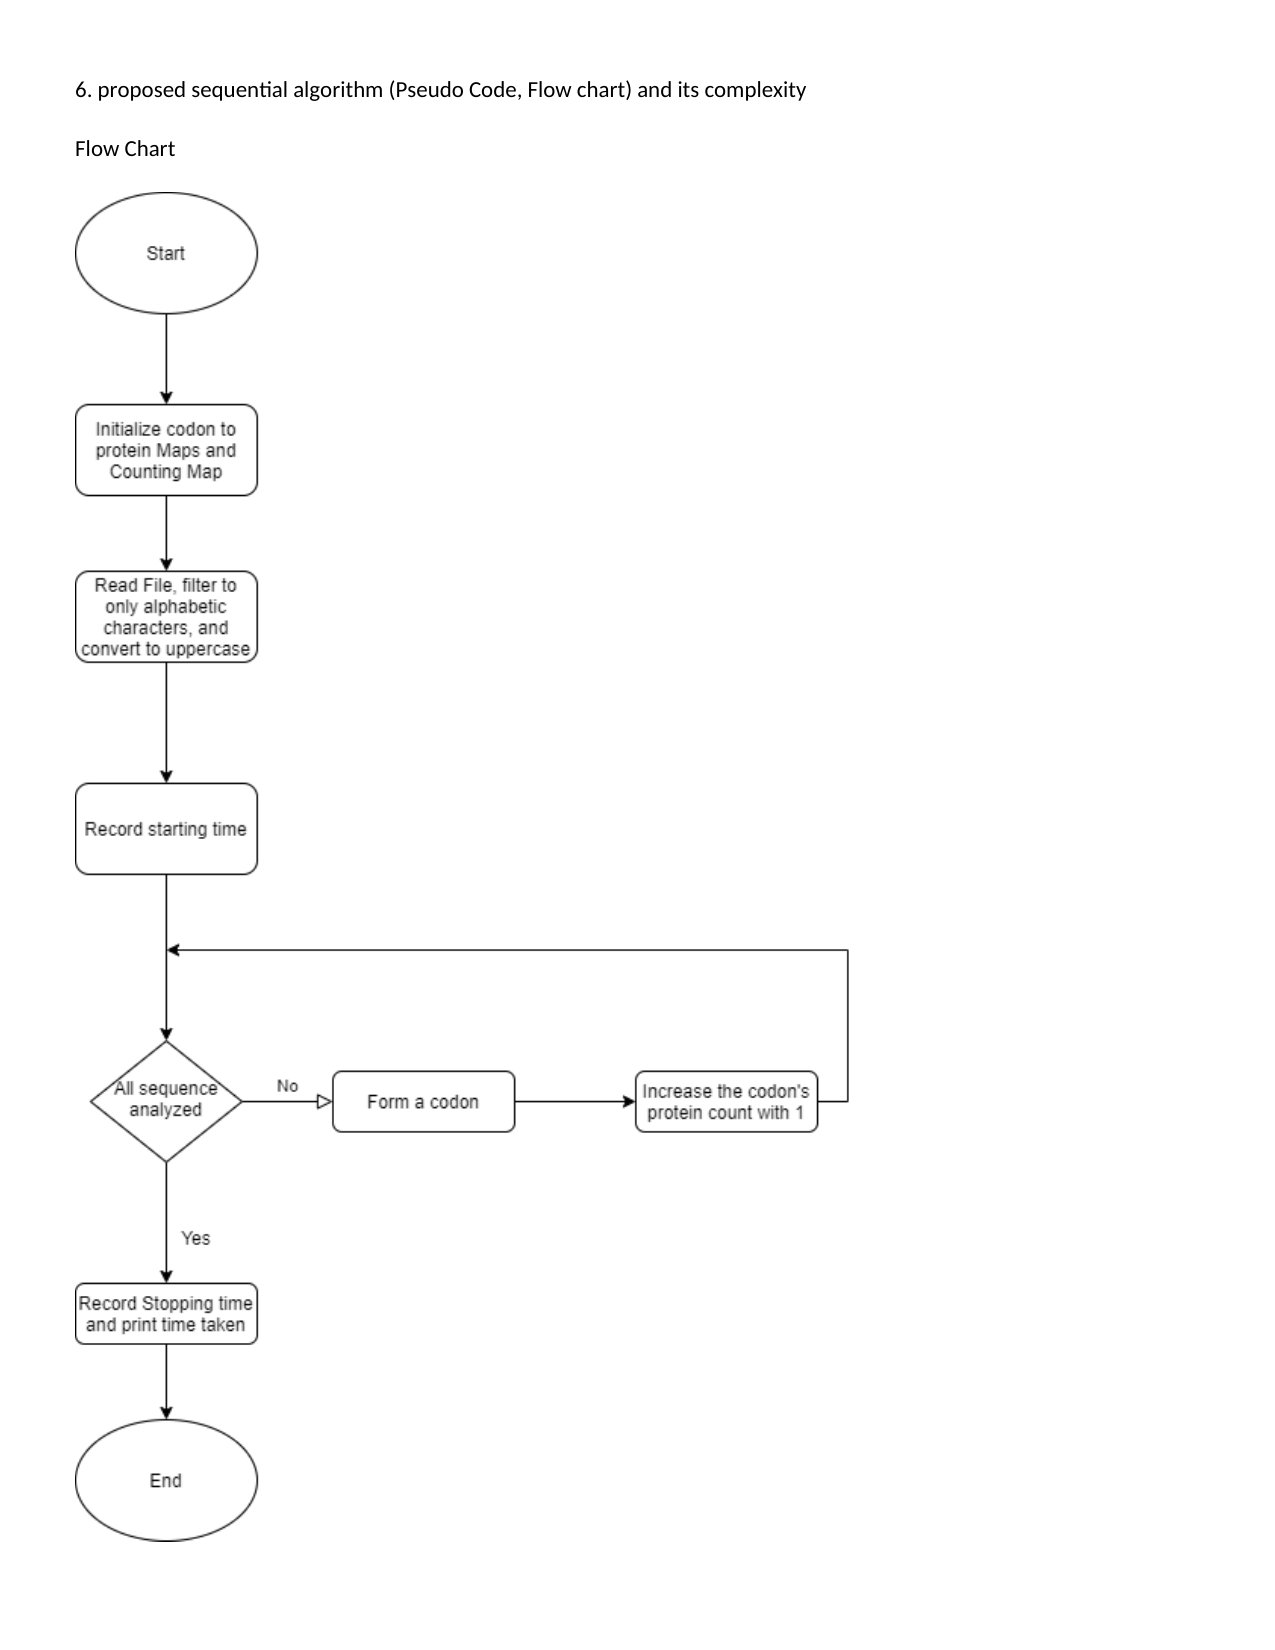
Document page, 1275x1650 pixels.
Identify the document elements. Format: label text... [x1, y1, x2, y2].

text Flow Chart [75, 134, 1200, 162]
text 6. proposed sequential algorithm (Pseudo Code, Flow chart) and its complexity [75, 75, 1200, 103]
picture [75, 192, 861, 1542]
